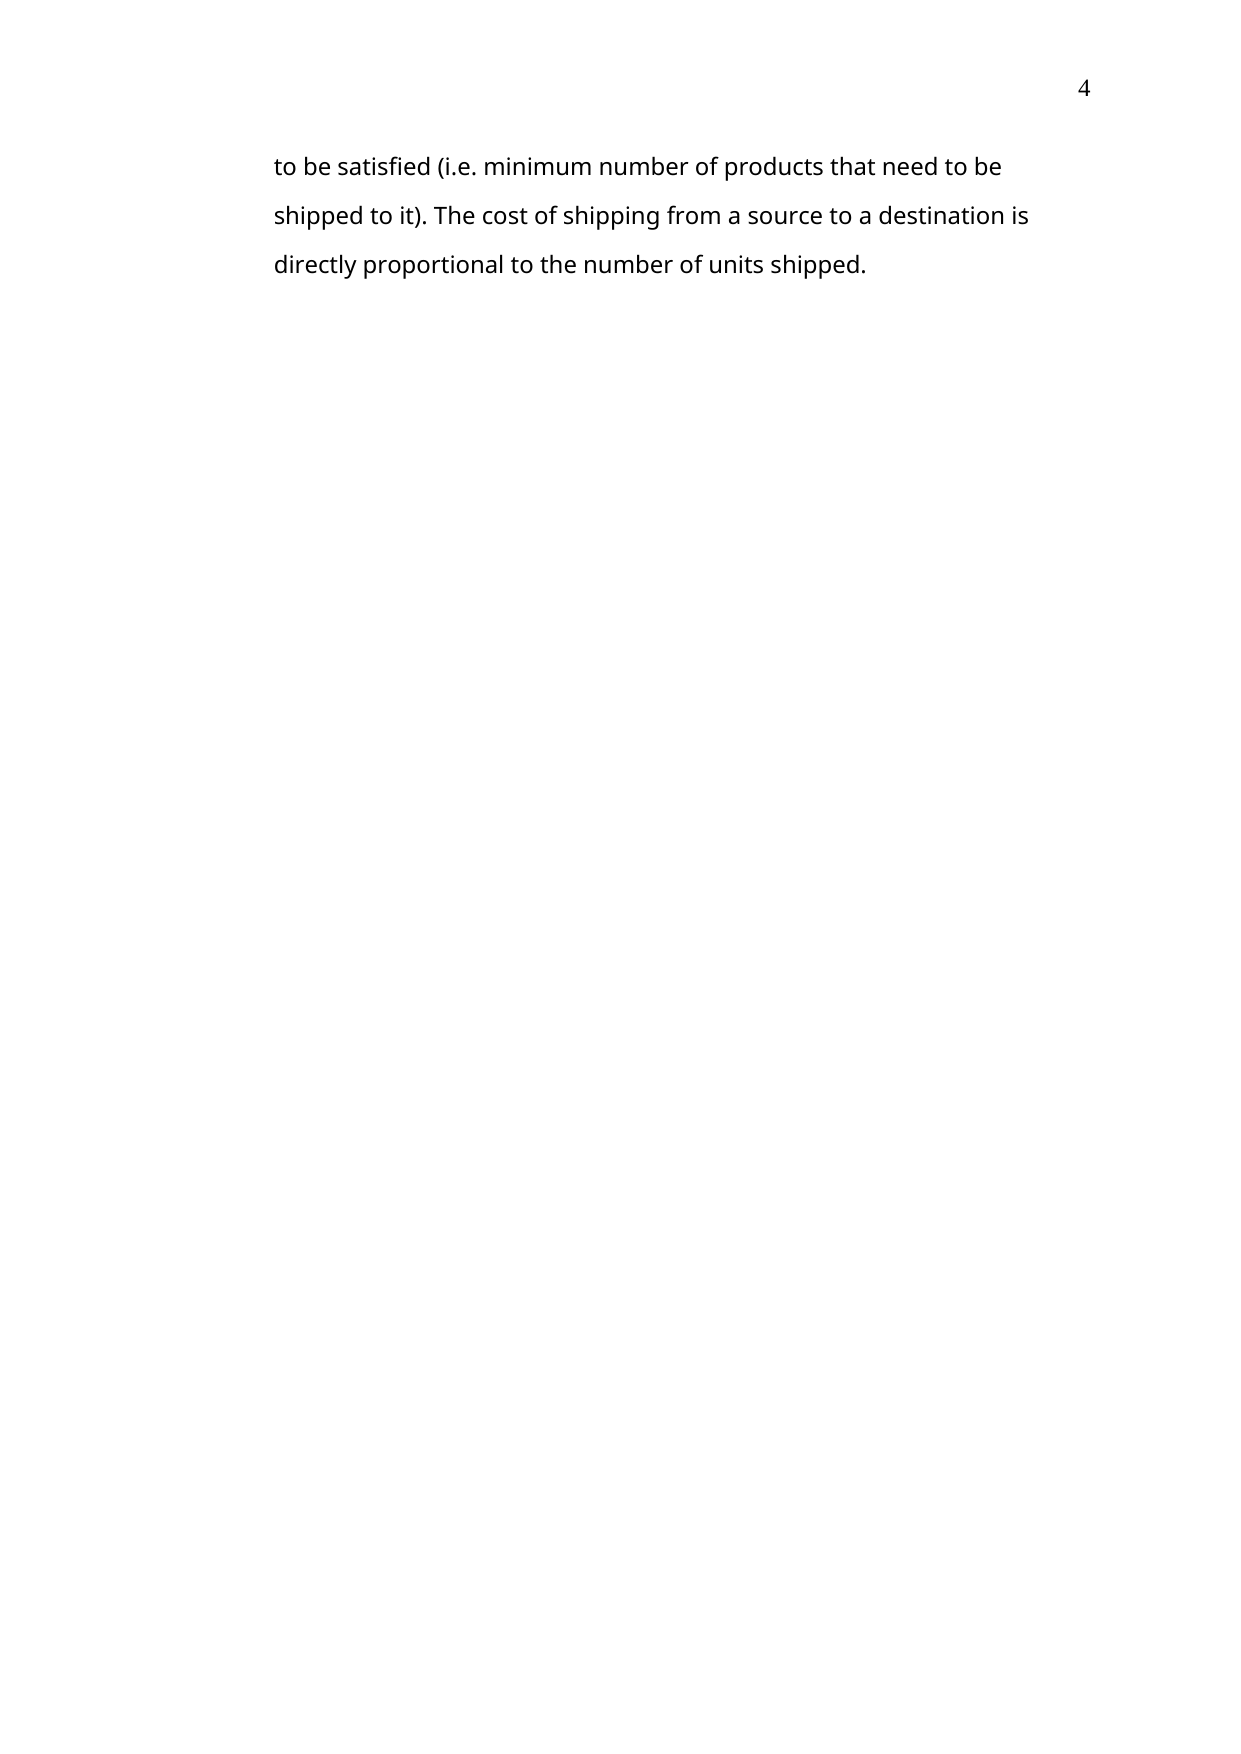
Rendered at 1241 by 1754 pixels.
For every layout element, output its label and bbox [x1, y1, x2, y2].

text [273, 150, 1090, 280]
